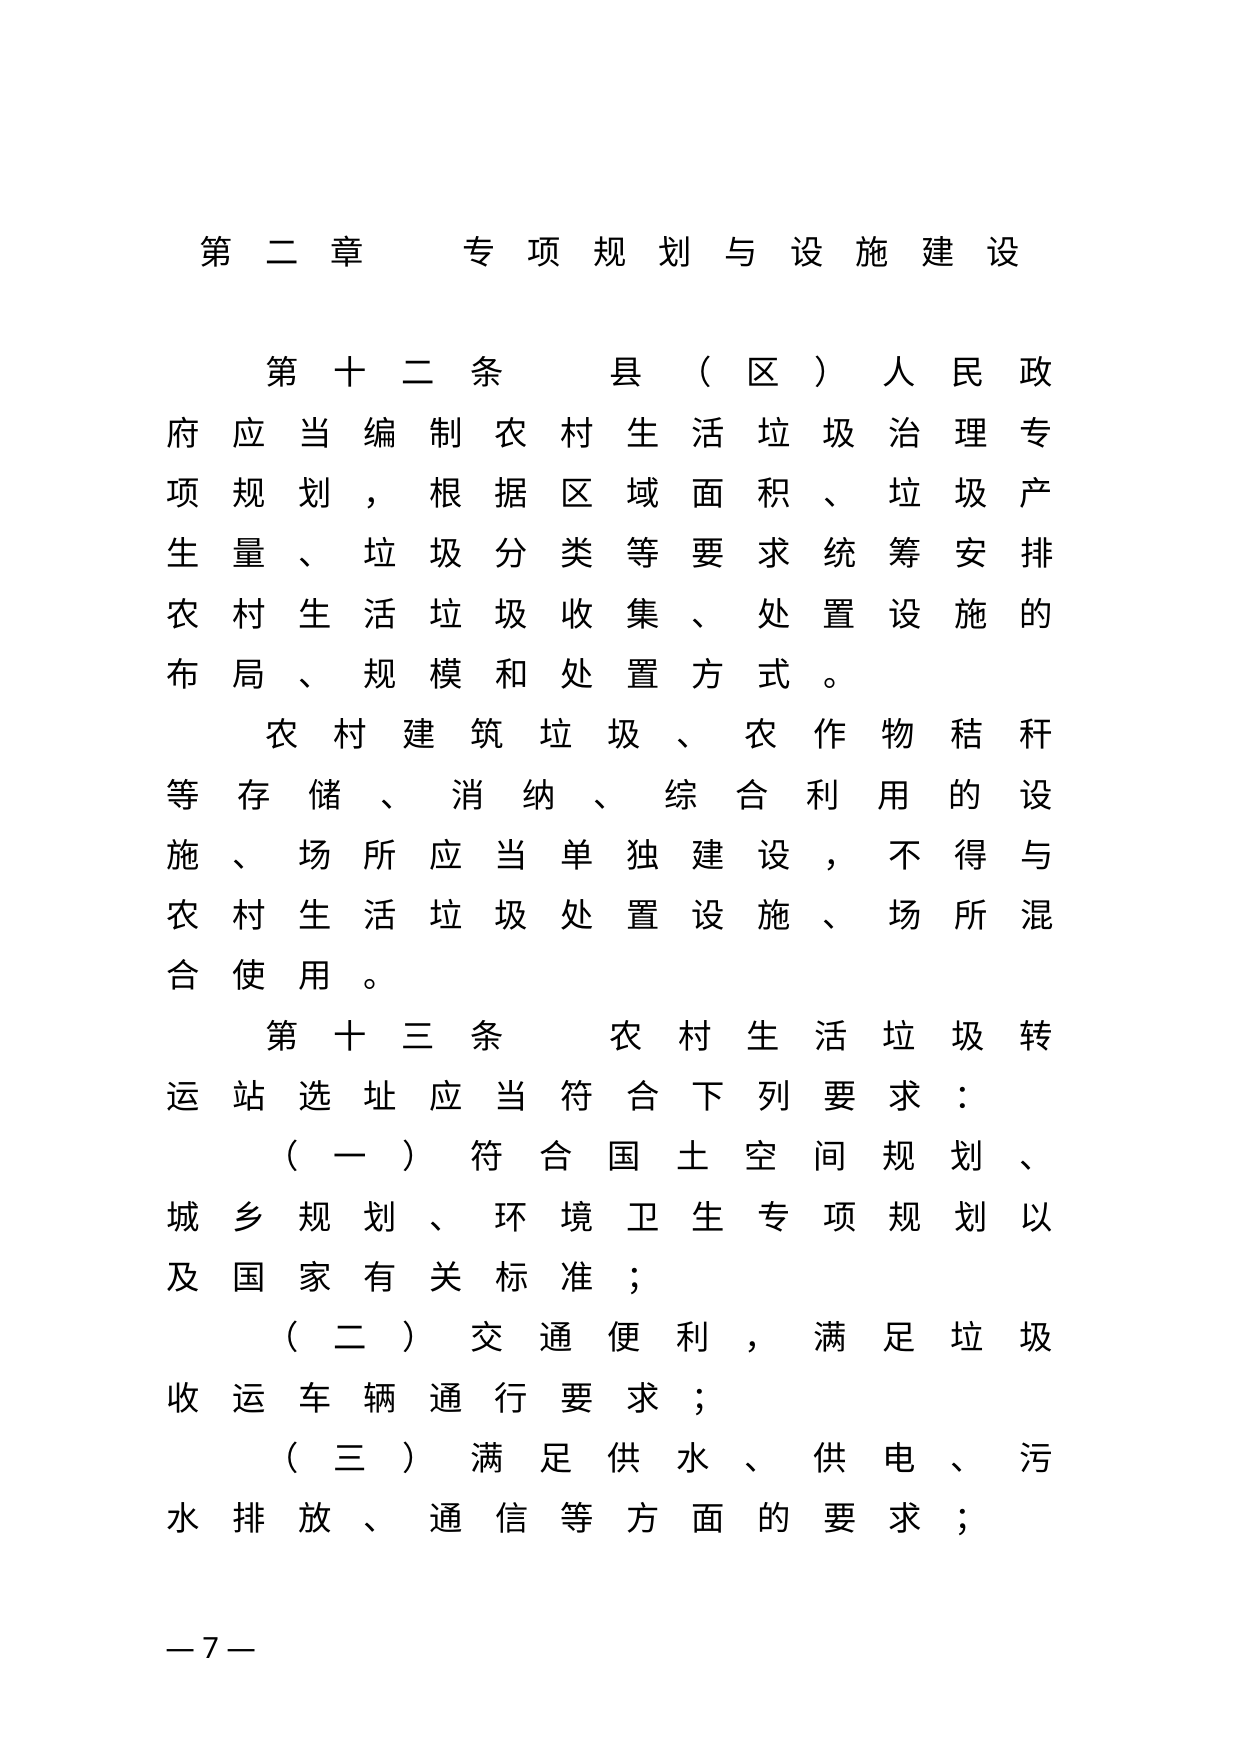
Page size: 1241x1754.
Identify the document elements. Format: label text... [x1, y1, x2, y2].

text 农村建筑垃圾、农作物秸秆等存储、消纳、综合利用的设施、场所应当单独建设，不得与农村生活垃圾处置设施、场所混合使用。 [167, 702, 1085, 1003]
text （二）交通便利，满足垃圾收运车辆通行要求； [167, 1305, 1085, 1426]
text 第二章 专项规划与设施建设 [167, 219, 1085, 280]
text 第十二条 县（区）人民政府应当编制农村生活垃圾治理专项规划，根据区域面积、垃圾产生量、垃圾分类等要求统筹安排农村生活垃圾收集、处置设施的布局、规模和处置方式。 [167, 340, 1085, 702]
text 第十三条 农村生活垃圾转运站选址应当符合下列要求： [167, 1003, 1085, 1124]
text （一）符合国土空间规划、城乡规划、环境卫生专项规划以及国家有关标准； [167, 1124, 1085, 1305]
text （三）满足供水、供电、污水排放、通信等方面的要求； [167, 1426, 1085, 1546]
